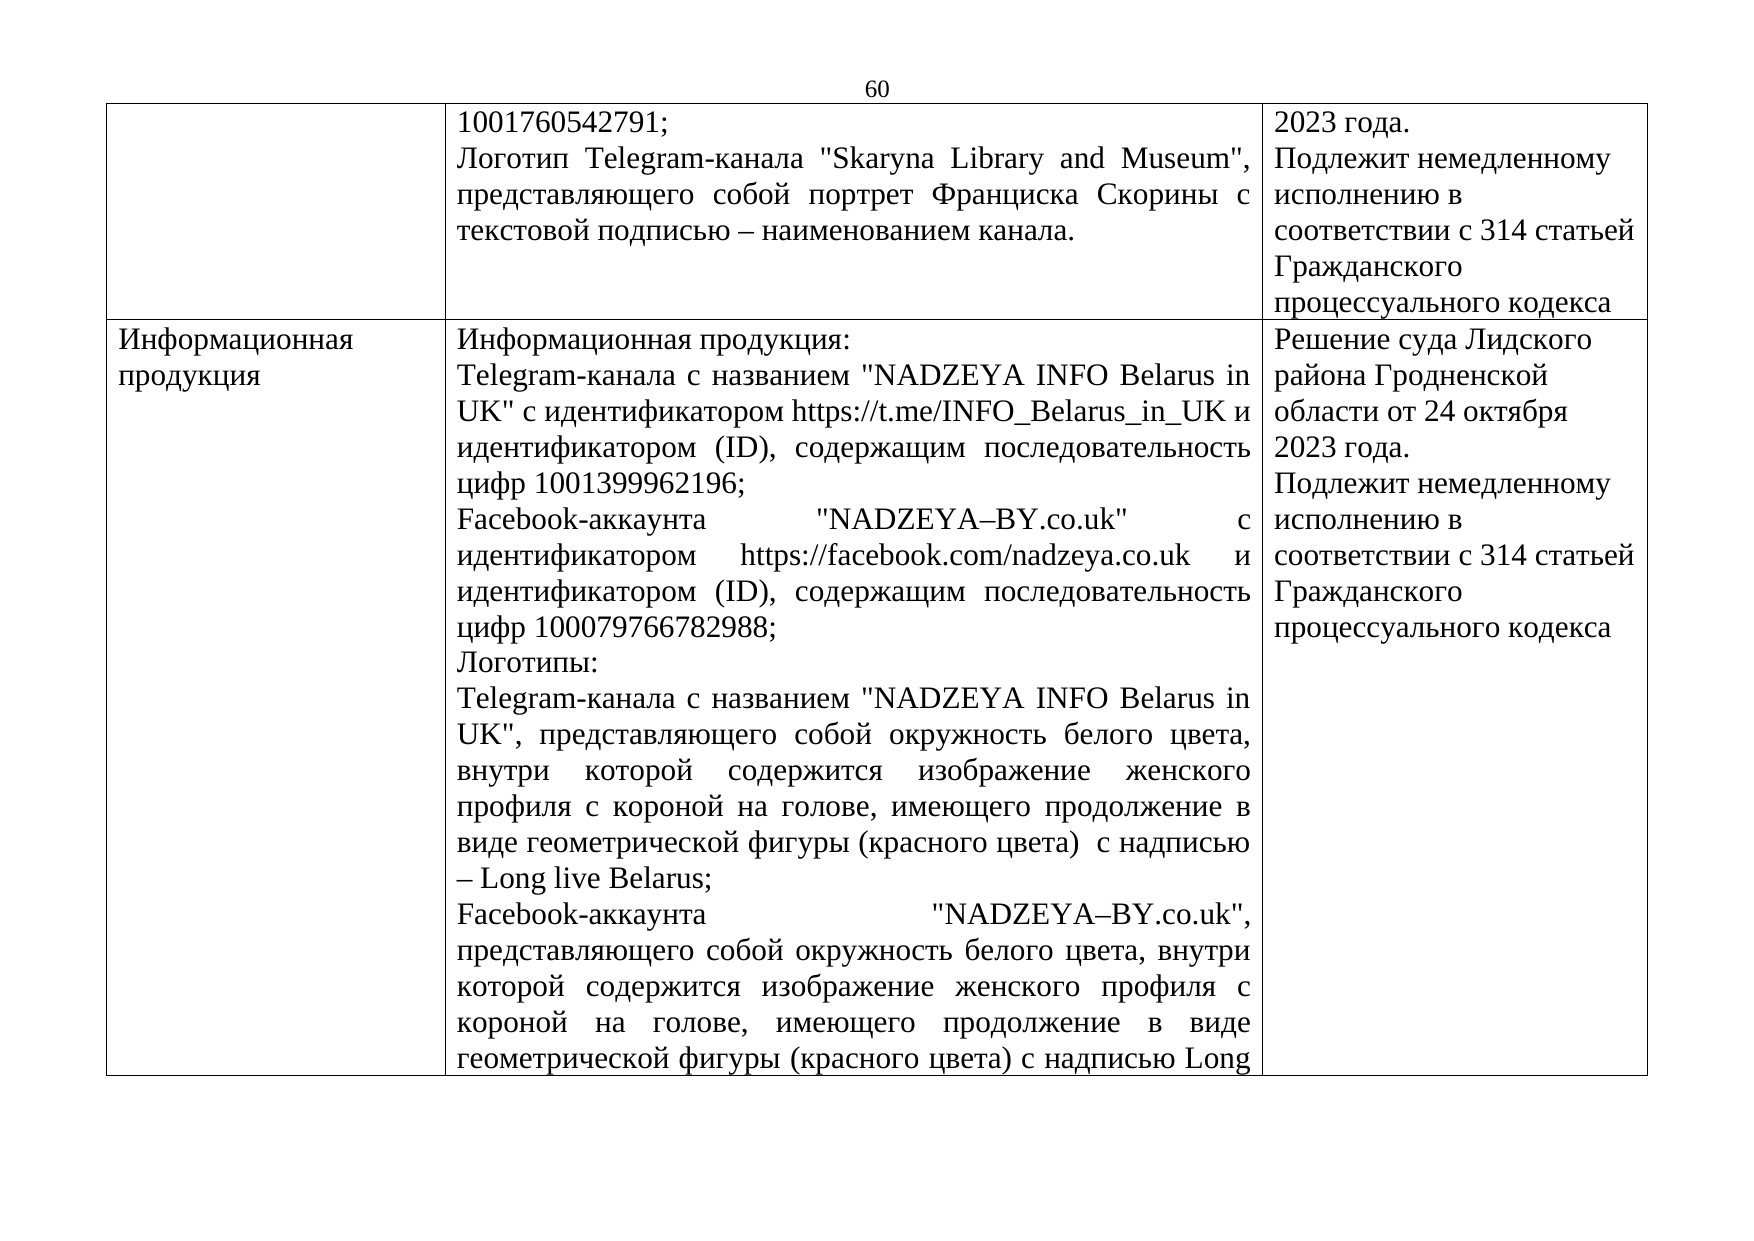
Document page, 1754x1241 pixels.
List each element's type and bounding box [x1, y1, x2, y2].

table_cell [107, 104, 445, 319]
table_cell [1263, 320, 1647, 1075]
table_cell [446, 320, 1262, 1075]
table_cell [1263, 104, 1647, 319]
table_cell [107, 320, 445, 1075]
table_cell [446, 104, 1262, 319]
